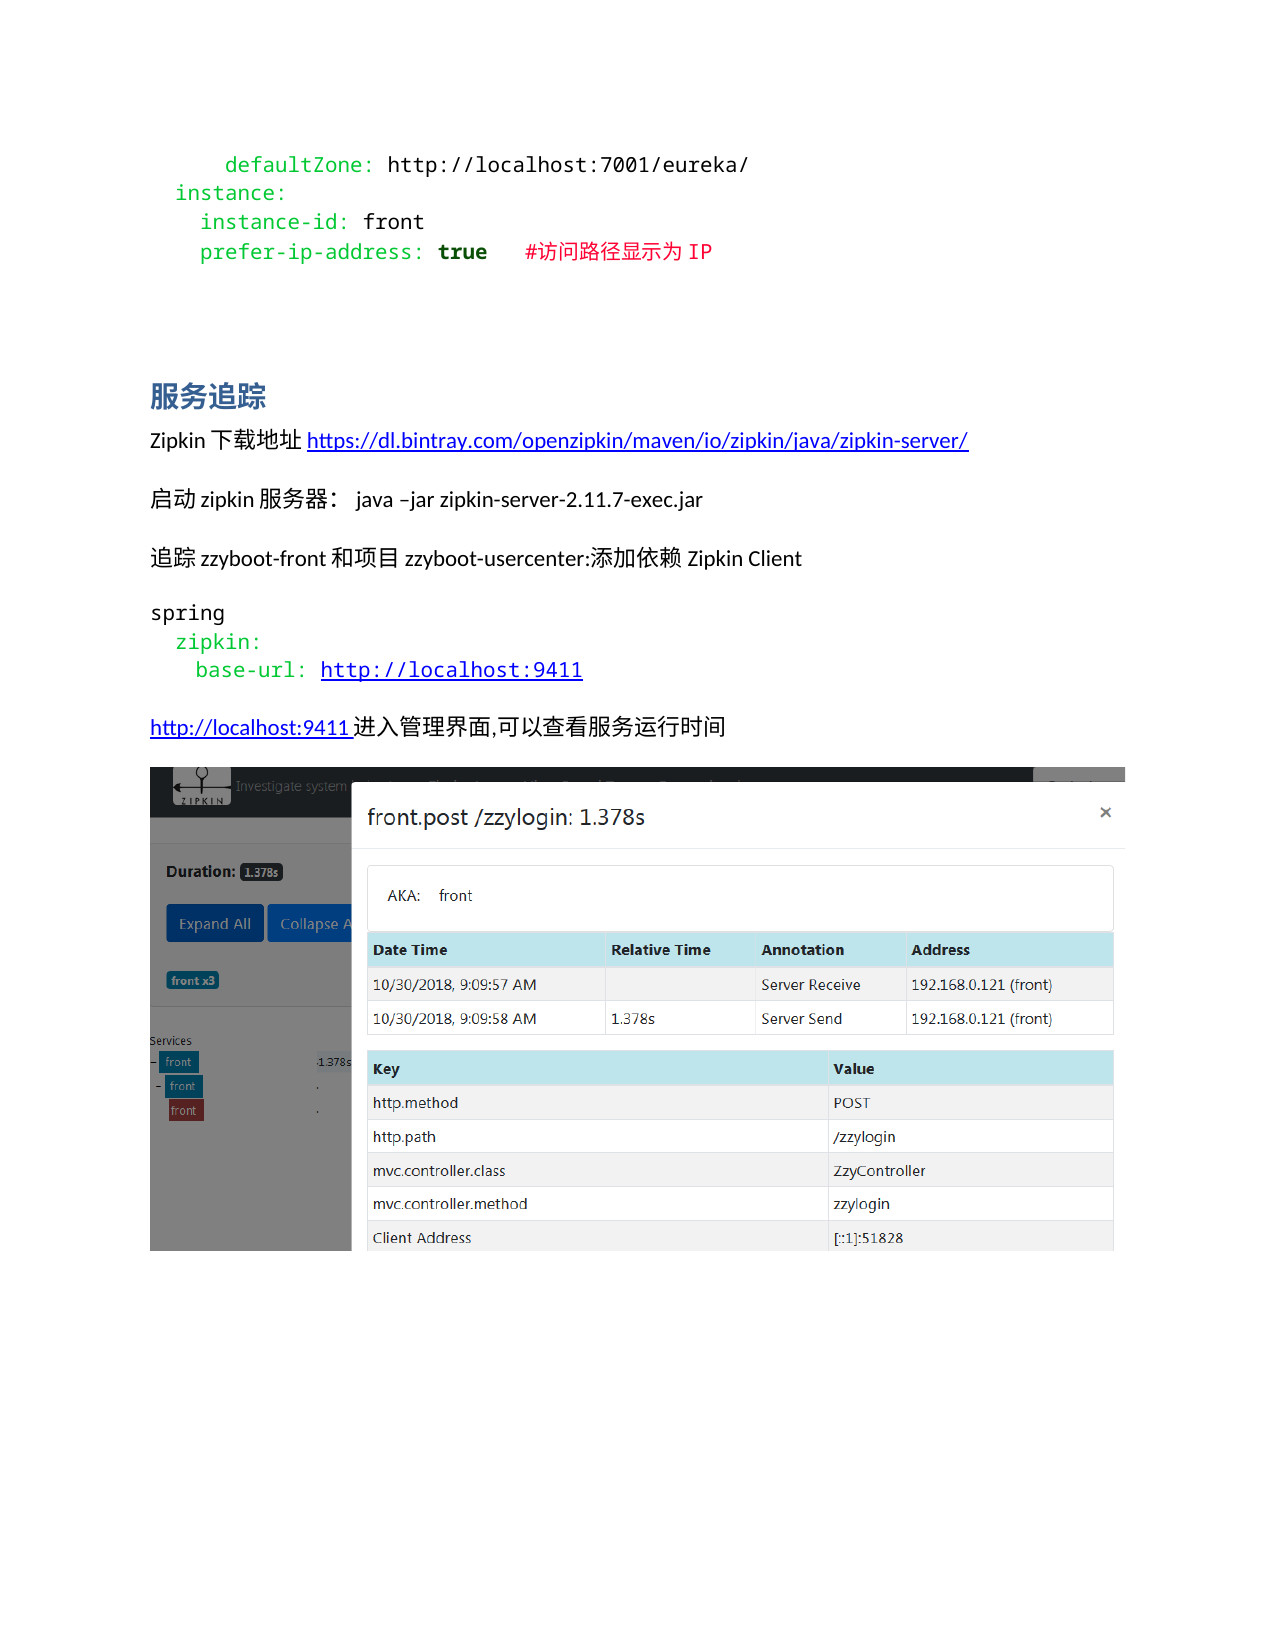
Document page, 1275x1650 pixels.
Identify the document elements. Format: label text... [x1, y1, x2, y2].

text http://localhost:9411进入管理界面,可以查看服务运行时间 [150, 709, 1125, 742]
text prefer-ip-address: true #访问路径显示为IP [150, 235, 1125, 266]
text spring [150, 598, 1125, 627]
text zipkin: [150, 627, 1125, 655]
text 追踪zzyboot-front和项目zzyboot-usercenter:添加依赖 Zipkin Client [150, 539, 1125, 573]
subtitle 服务追踪 [150, 373, 1125, 415]
text 启动zipkin服务器： java –jar zipkin-server-2.11.7-exec.jar [150, 481, 1125, 514]
text Zipkin下载地址https://dl.bintray.com/openzipkin/maven/io/zipkin/java/zipkin-server/ [150, 422, 1125, 455]
text instance-id: front [150, 207, 1125, 235]
picture [150, 767, 1125, 1251]
text instance: [150, 178, 1125, 207]
text defaultZone: http://localhost:7001/eureka/ [150, 150, 1125, 178]
text base-url: http://localhost:9411 [150, 655, 1125, 684]
